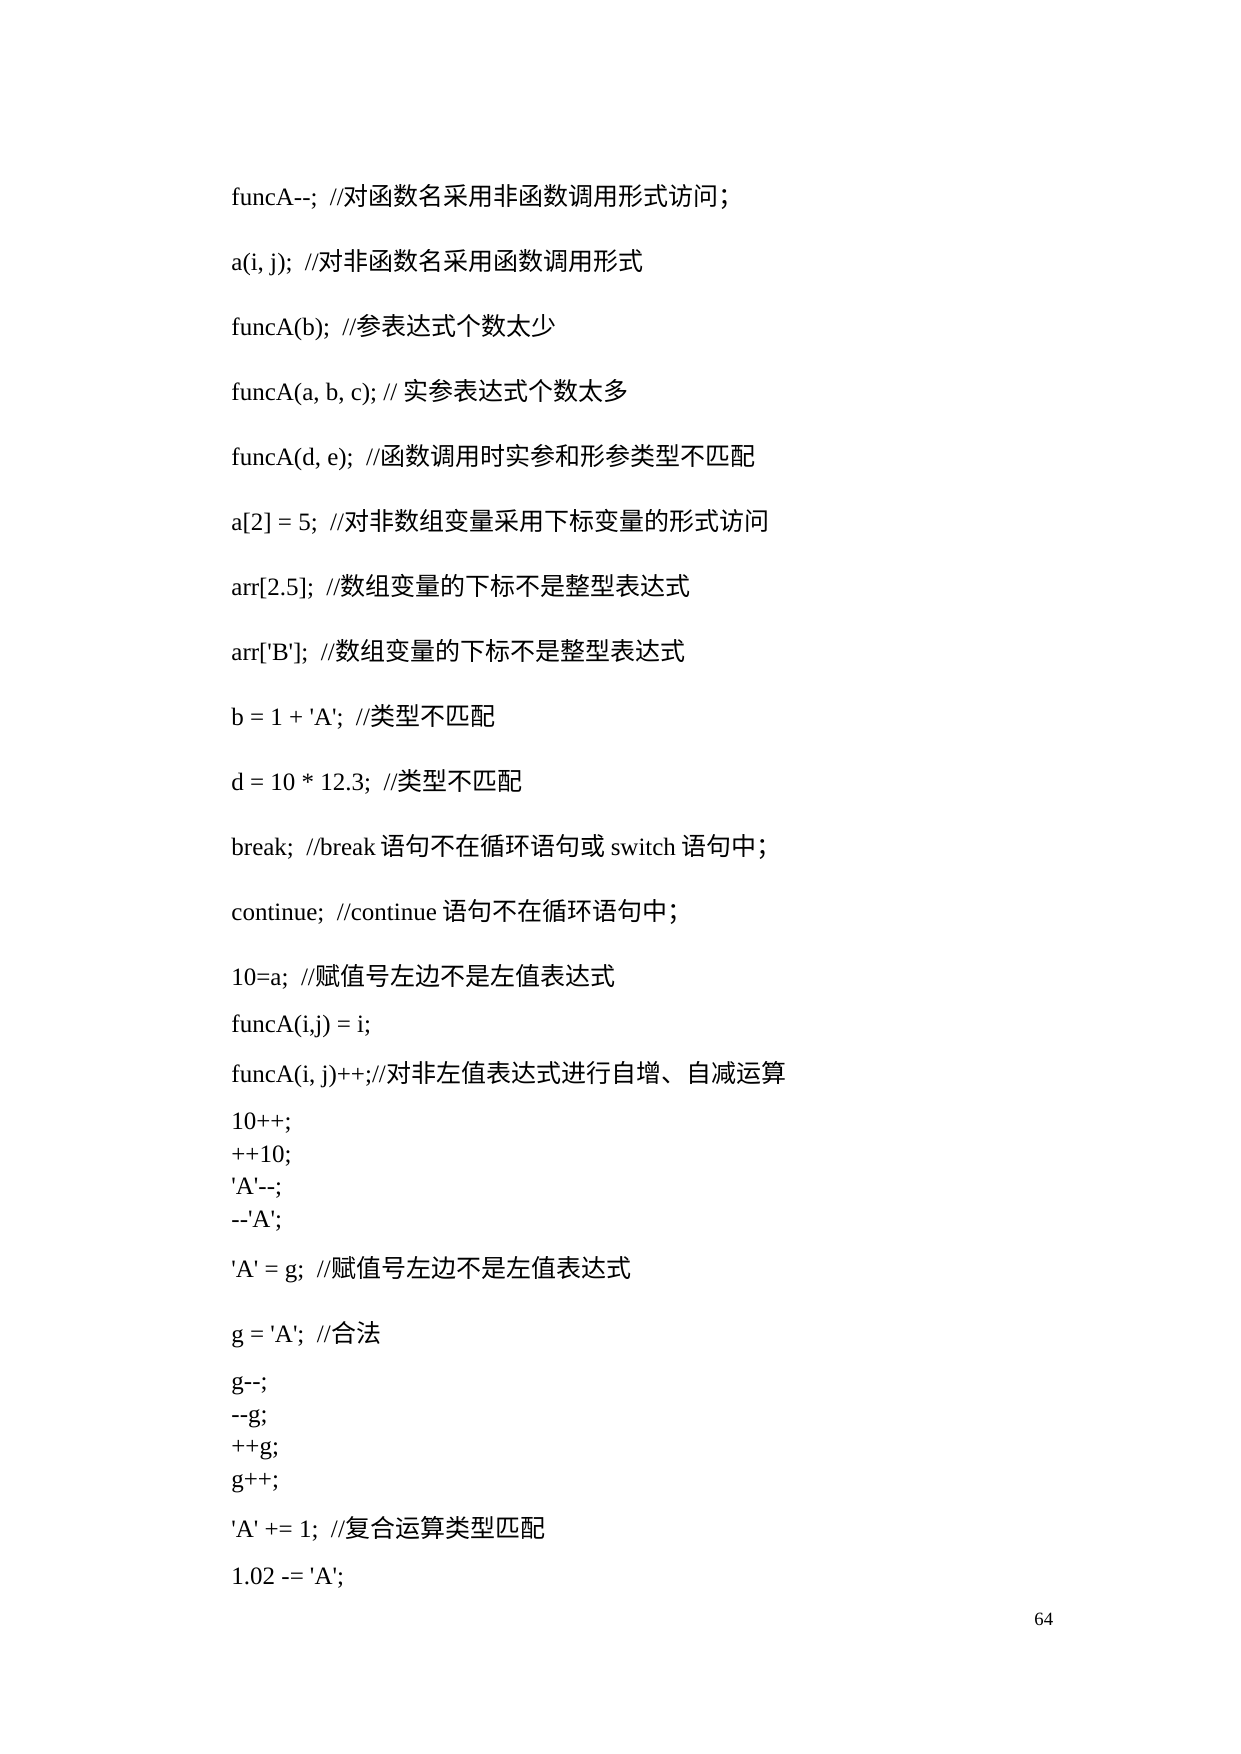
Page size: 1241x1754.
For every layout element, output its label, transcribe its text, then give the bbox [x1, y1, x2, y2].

text 'A' = g; //赋值号左边不是左值表达式 [187, 1234, 1053, 1299]
text funcA(d, e); //函数调用时实参和形参类型不匹配 [187, 422, 1053, 487]
text funcA(a, b, c); // 实参表达式个数太多 [187, 357, 1053, 422]
text g = 'A'; //合法 [187, 1299, 1053, 1364]
text --g; [187, 1397, 1053, 1429]
text funcA--; //对函数名采用非函数调用形式访问； [187, 162, 1053, 227]
text funcA(i, j)++;//对非左值表达式进行自增、自减运算 [187, 1039, 1053, 1104]
text 'A' += 1; //复合运算类型匹配 [187, 1494, 1053, 1559]
text continue; //continue语句不在循环语句中； [187, 877, 1053, 942]
text g--; [187, 1364, 1053, 1397]
text arr[2.5]; //数组变量的下标不是整型表达式 [187, 552, 1053, 617]
text 1.02 -= 'A'; [187, 1559, 1053, 1592]
text break; //break语句不在循环语句或switch语句中； [187, 812, 1053, 877]
text ++g; [187, 1429, 1053, 1462]
text funcA(b); //参表达式个数太少 [187, 292, 1053, 357]
text arr['B']; //数组变量的下标不是整型表达式 [187, 617, 1053, 682]
text b = 1 + 'A'; //类型不匹配 [187, 682, 1053, 747]
text --'A'; [187, 1202, 1053, 1234]
text 10++; [187, 1104, 1053, 1137]
text 'A'--; [187, 1169, 1053, 1202]
text funcA(i,j) = i; [187, 1007, 1053, 1039]
text g++; [187, 1462, 1053, 1494]
text a[2] = 5; //对非数组变量采用下标变量的形式访问 [187, 487, 1053, 552]
text ++10; [187, 1137, 1053, 1169]
text a(i, j); //对非函数名采用函数调用形式 [187, 227, 1053, 292]
text d = 10 * 12.3; //类型不匹配 [187, 747, 1053, 812]
text 10=a; //赋值号左边不是左值表达式 [187, 942, 1053, 1007]
